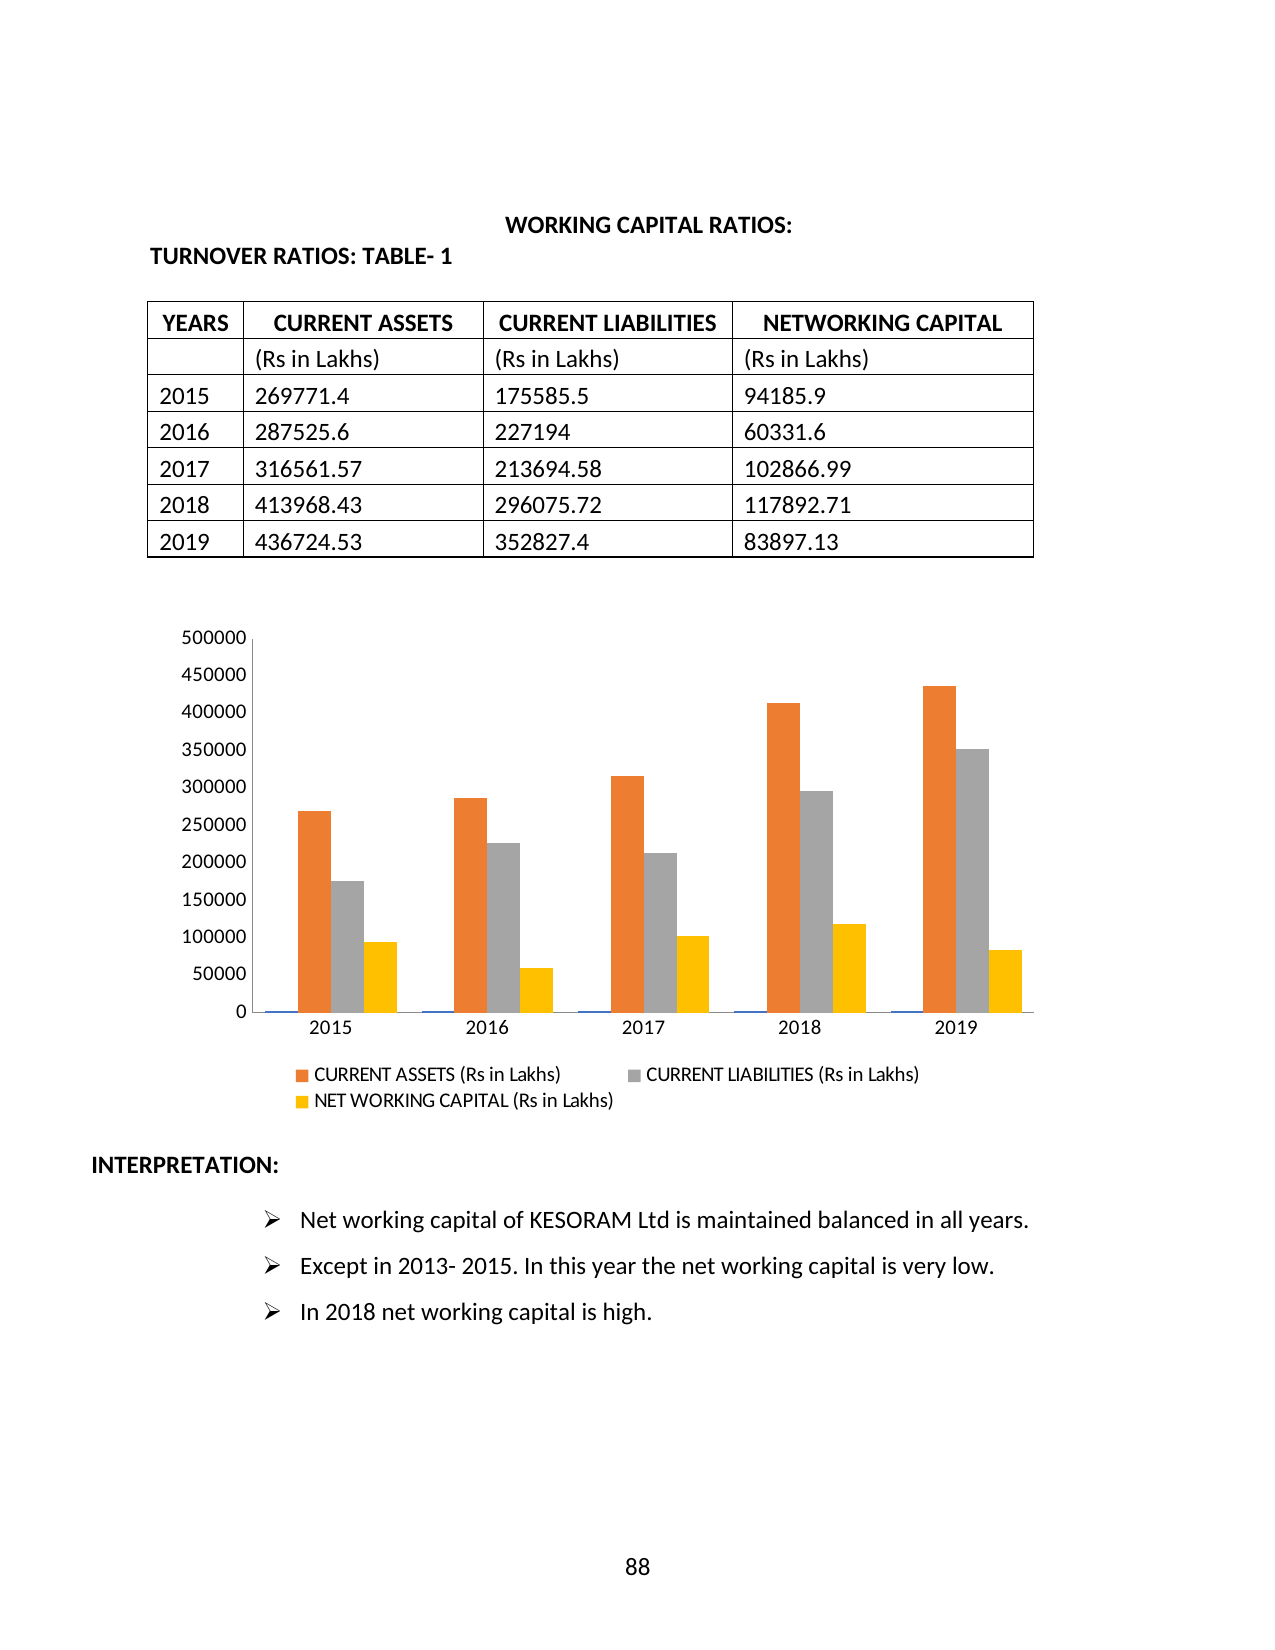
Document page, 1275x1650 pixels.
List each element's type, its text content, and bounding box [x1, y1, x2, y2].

table_cell (Rs in Lakhs) [244, 339, 483, 374]
table_cell 2015 [148, 375, 243, 411]
table_cell 102866.99 [733, 448, 1033, 483]
table_cell 436724.53 [244, 521, 483, 556]
table_cell 60331.6 [733, 412, 1033, 447]
table_header YEARS [148, 302, 243, 338]
table_cell 94185.9 [733, 375, 1033, 411]
table_header CURRENT LIABILITIES [484, 302, 732, 338]
list WORKING CAPITAL RATIOS: [187, 209, 1110, 240]
table_cell 352827.4 [484, 521, 732, 556]
table_cell 413968.43 [244, 485, 483, 520]
list Except in 2013- 2015. In this year the net working capital is very low. [262, 1250, 1125, 1281]
text INTERPRETATION: [91, 1149, 1125, 1179]
table_cell 287525.6 [244, 412, 483, 447]
table_cell 117892.71 [733, 485, 1033, 520]
table_cell 175585.5 [484, 375, 732, 411]
table_cell 213694.58 [484, 448, 732, 483]
list In 2018 net working capital is high. [262, 1296, 1125, 1326]
table_cell 2019 [148, 521, 243, 556]
table_cell 269771.4 [244, 375, 483, 411]
table_header CURRENT ASSETS [244, 302, 483, 338]
list Net working capital of KESORAM Ltd is maintained balanced in all years. [262, 1204, 1125, 1235]
table_cell 2016 [148, 412, 243, 447]
table_cell 316561.57 [244, 448, 483, 483]
table_cell (Rs in Lakhs) [484, 339, 732, 374]
table_cell 2018 [148, 485, 243, 520]
table_cell 2017 [148, 448, 243, 483]
table_cell 227194 [484, 412, 732, 447]
table_cell (Rs in Lakhs) [733, 339, 1033, 374]
text TURNOVER RATIOS: TABLE- 1 [91, 240, 1125, 271]
table_header NETWORKING CAPITAL [733, 302, 1033, 338]
table_cell [148, 339, 243, 374]
table_cell 296075.72 [484, 485, 732, 520]
table_cell 83897.13 [733, 521, 1033, 556]
